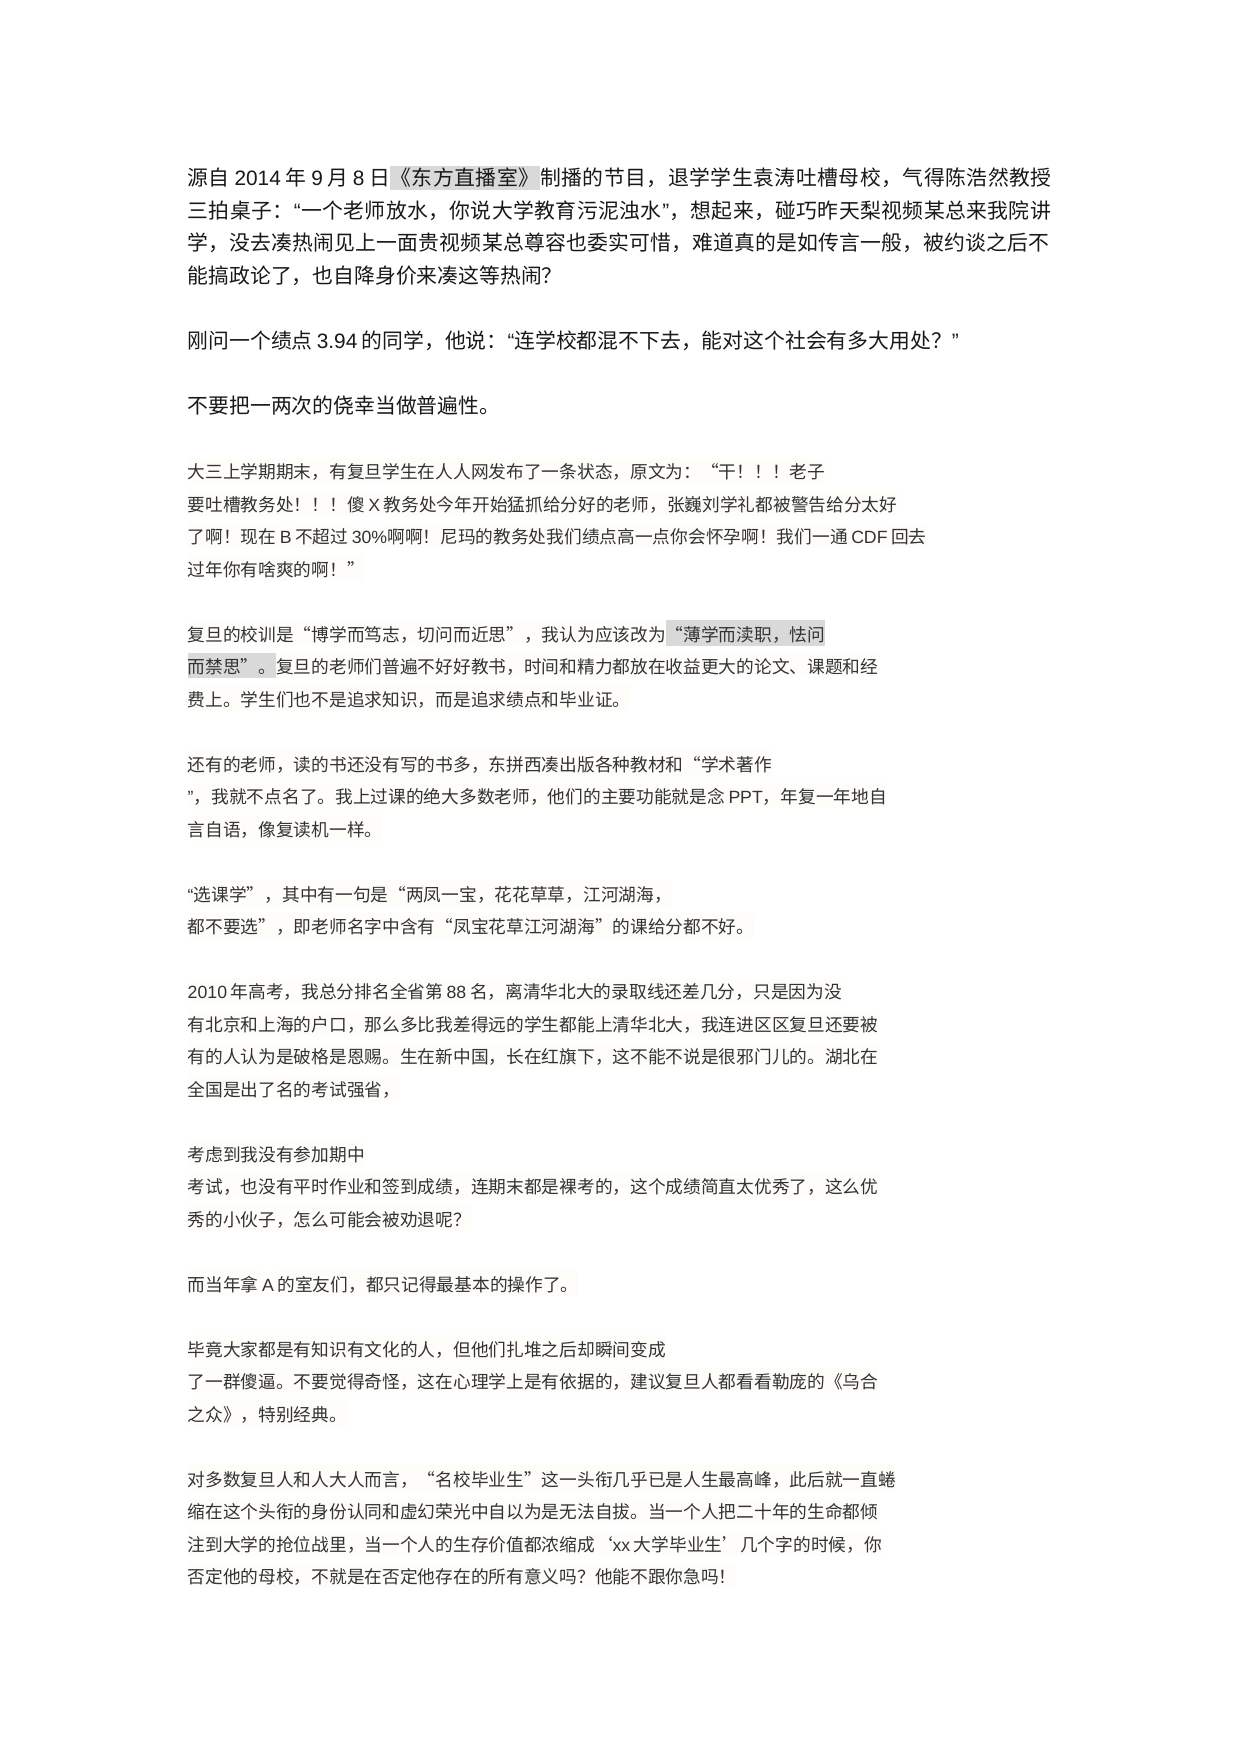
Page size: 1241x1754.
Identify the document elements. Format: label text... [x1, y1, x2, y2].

text 不要把一两次的侥幸当做普遍性。 [187, 389, 1053, 422]
text 刚问一个绩点3.94的同学，他说：“连学校都混不下去，能对这个社会有多大用处？” [187, 324, 1053, 357]
text 考虑到我没有参加期中 考试，也没有平时作业和签到成绩，连期末都是裸考的，这个成绩简直太优秀了，这么优 秀的小伙子，怎么可能会被劝退呢？ [187, 1137, 1053, 1234]
text 而当年拿A的室友们，都只记得最基本的操作了。 [187, 1267, 1053, 1299]
text 毕竟大家都是有知识有文化的人，但他们扎堆之后却瞬间变成 了一群傻逼。不要觉得奇怪，这在心理学上是有依据的，建议复旦人都看看勒庞的《乌合 之众》，特别经典。 [187, 1332, 1053, 1429]
text 还有的老师，读的书还没有写的书多，东拼西凑出版各种教材和“学术著作 ”，我就不点名了。我上过课的绝大多数老师，他们的主要功能就是念PPT，年复一年地自 言自语，像复读机一样。 [187, 747, 1053, 844]
text 复旦的校训是“博学而笃志，切问而近思”，我认为应该改为“薄学而渎职，怯问 而禁思”。复旦的老师们普遍不好好教书，时间和精力都放在收益更大的论文、课题和经 费上。学生们也不是追求知识，而是追求绩点和毕业证。 [187, 617, 1053, 714]
text 2010年高考，我总分排名全省第88名，离清华北大的录取线还差几分，只是因为没 有北京和上海的户口，那么多比我差得远的学生都能上清华北大，我连进区区复旦还要被 有的人认为是破格是恩赐。生在新中国，长在红旗下，这不能不说是很邪门儿的。湖北在 全国是出了名的考试强省， [187, 974, 1053, 1104]
text 对多数复旦人和人大人而言，“名校毕业生”这一头衔几乎已是人生最高峰，此后就一直蜷 缩在这个头衔的身份认同和虚幻荣光中自以为是无法自拔。当一个人把二十年的生命都倾 注到大学的抢位战里，当一个人的生存价值都浓缩成‘xx大学毕业生’几个字的时候，你 否定他的母校，不就是在否定他存在的所有意义吗？他能不跟你急吗！ [187, 1462, 1053, 1592]
text 源自2014年9月8日《东方直播室》制播的节目，退学学生袁涛吐槽母校，气得陈浩然教授三拍桌子：“一个老师放水，你说大学教育污泥浊水”，想起来，碰巧昨天梨视频某总来我院讲学，没去凑热闹见上一面贵视频某总尊容也委实可惜，难道真的是如传言一般，被约谈之后不能搞政论了，也自降身价来凑这等热闹？ [187, 162, 1053, 292]
text “选课学”，其中有一句是“两凤一宝，花花草草，江河湖海， 都不要选”，即老师名字中含有“凤宝花草江河湖海”的课给分都不好。 [187, 877, 1053, 942]
text 大三上学期期末，有复旦学生在人人网发布了一条状态，原文为：“干！！！老子 要吐槽教务处！！！傻X教务处今年开始猛抓给分好的老师，张巍刘学礼都被警告给分太好 了啊！现在B不超过30%啊啊！尼玛的教务处我们绩点高一点你会怀孕啊！我们一通CDF回去 过年你有啥爽的啊！” [187, 454, 1053, 584]
